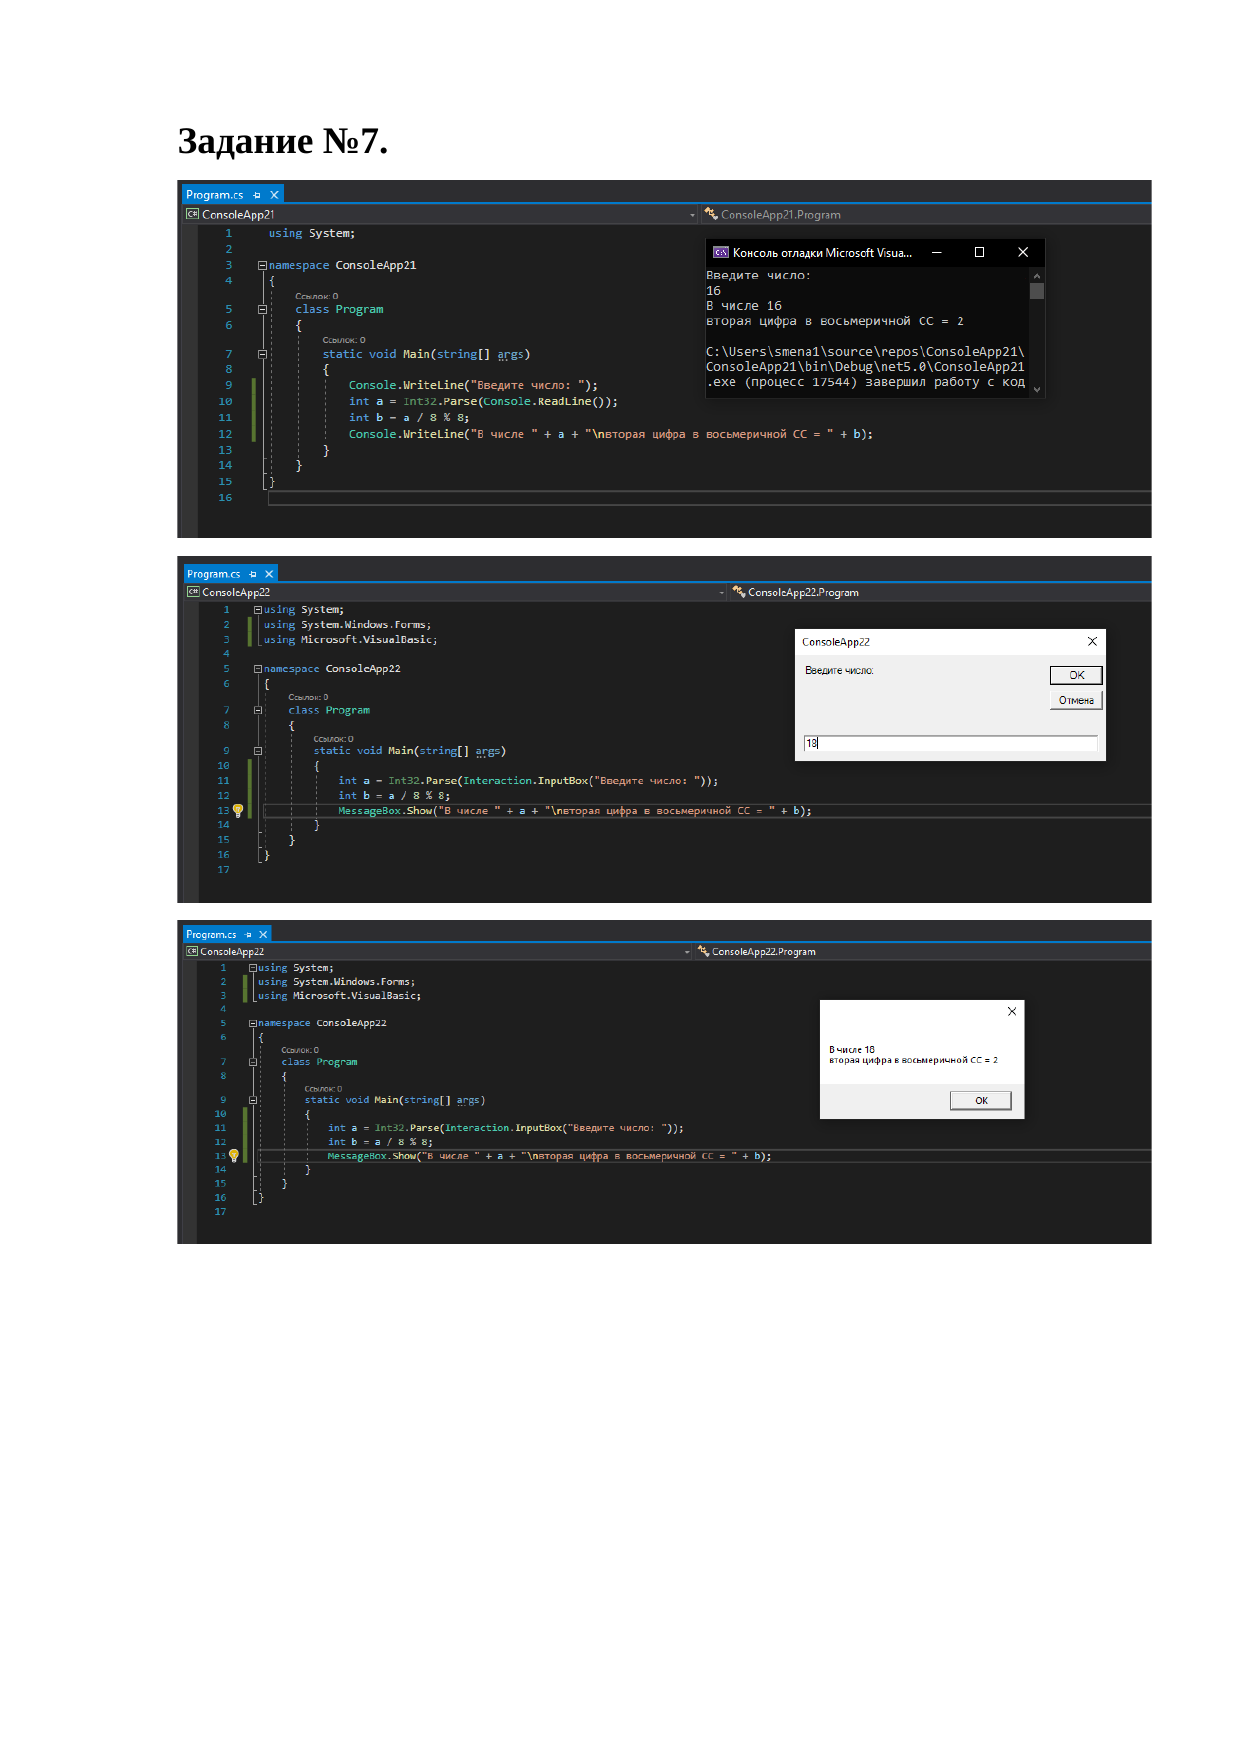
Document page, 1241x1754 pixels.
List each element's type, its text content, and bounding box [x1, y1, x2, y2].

text Задание №7. [177, 118, 1152, 161]
picture [177, 180, 1152, 538]
picture [177, 920, 1152, 1244]
picture [177, 556, 1152, 903]
